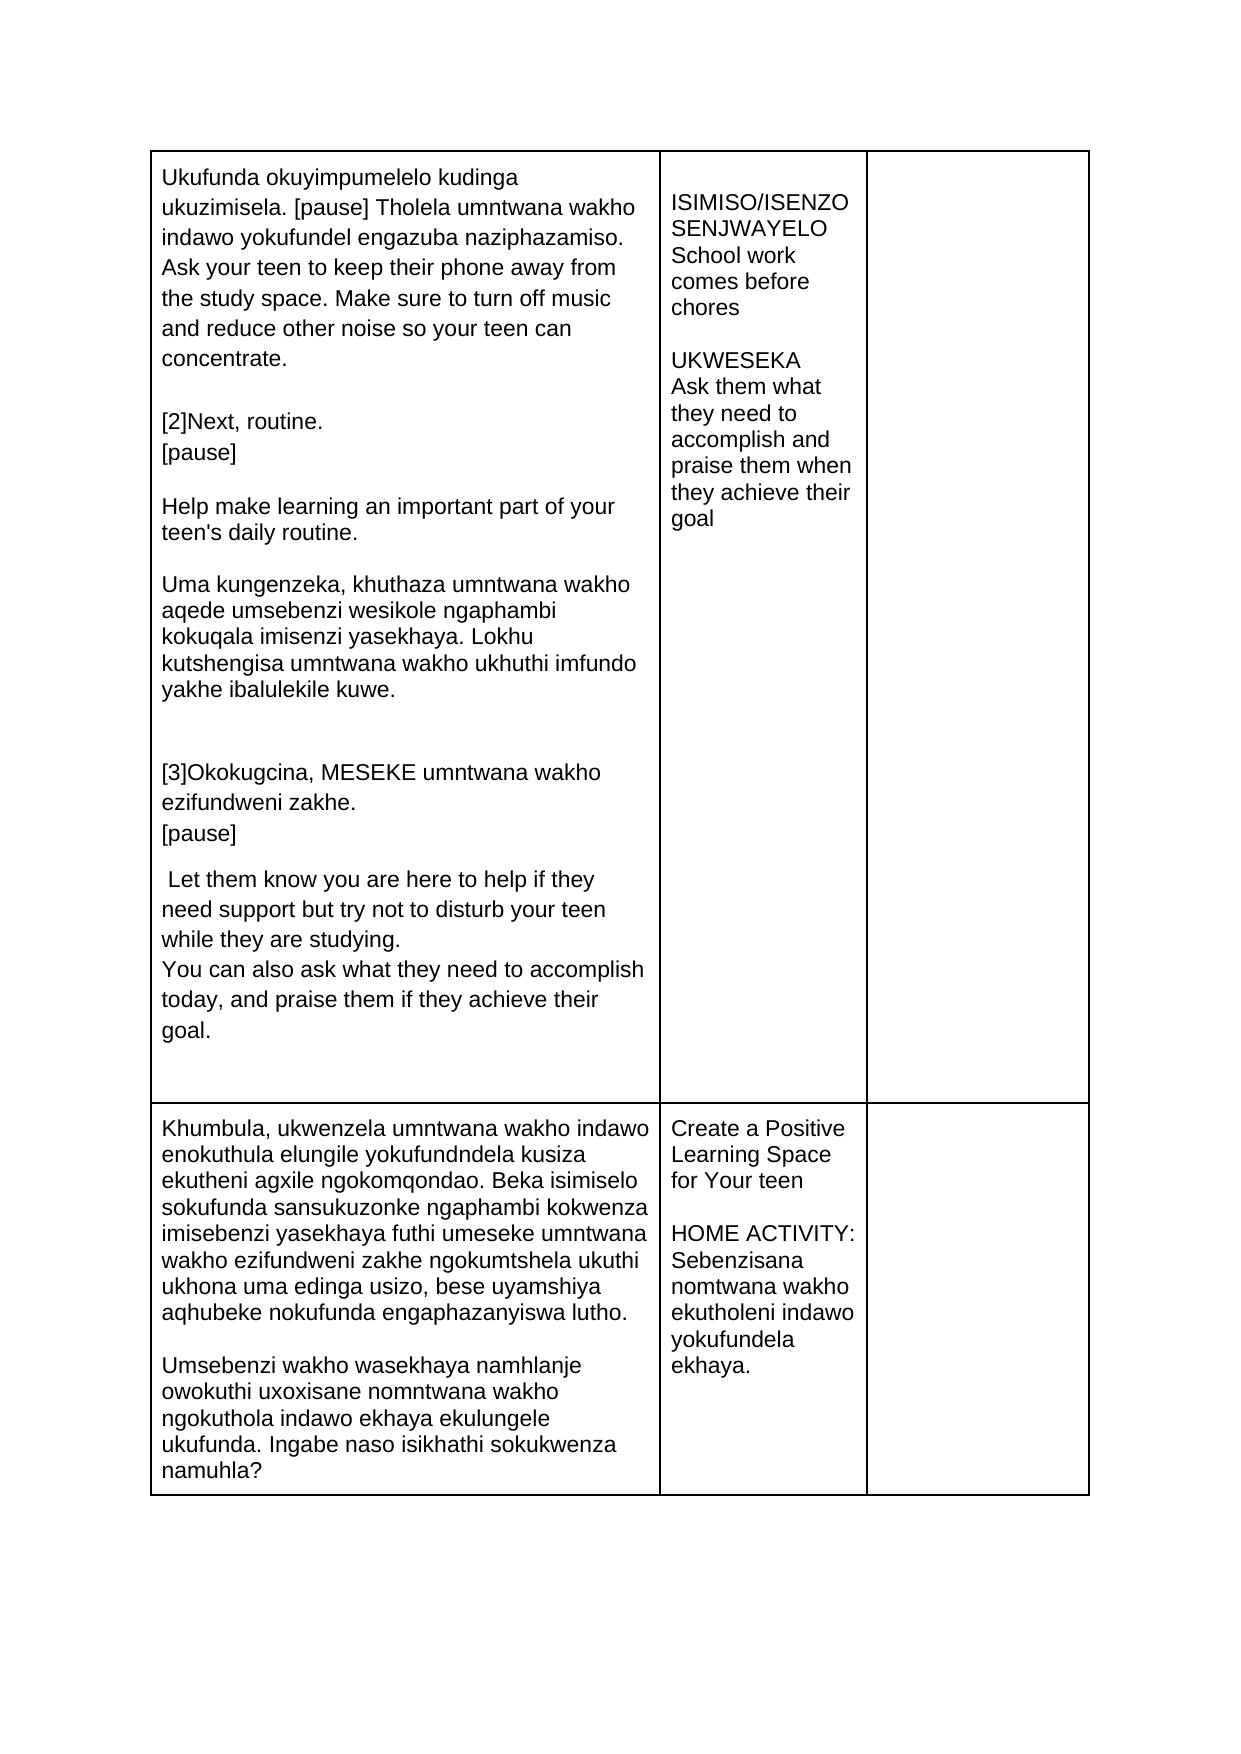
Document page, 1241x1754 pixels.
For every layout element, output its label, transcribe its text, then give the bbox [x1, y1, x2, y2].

table_cell Khumbula, ukwenzela umntwana wakho indawo enokuthula elungile yokufundndela kusiza ekutheni agxile ngokomqondao. Beka isimiselo sokufunda sansukuzonke ngaphambi kokwenza imisebenzi yasekhaya futhi umeseke umntwana wakho ezifundweni zakhe ngokumtshela ukuthi ukhona uma edinga usizo, bese uyamshiya aqhubeke nokufunda engaphazanyiswa lutho. Umsebenzi wakho wasekhaya namhlanje owokuthi uxoxisane nomntwana wakho ngokuthola indawo ekhaya ekulungele ukufunda. Ingabe naso isikhathi sokukwenza namuhla? [152, 1104, 659, 1494]
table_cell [152, 152, 659, 1102]
table_cell Create a Positive Learning Space for Your teen HOME ACTIVITY: Sebenzisana nomtwana wakho ekutholeni indawo yokufundela ekhaya. [661, 1104, 866, 1494]
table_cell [868, 152, 1088, 1102]
table_cell [868, 1104, 1088, 1494]
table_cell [661, 152, 866, 1102]
